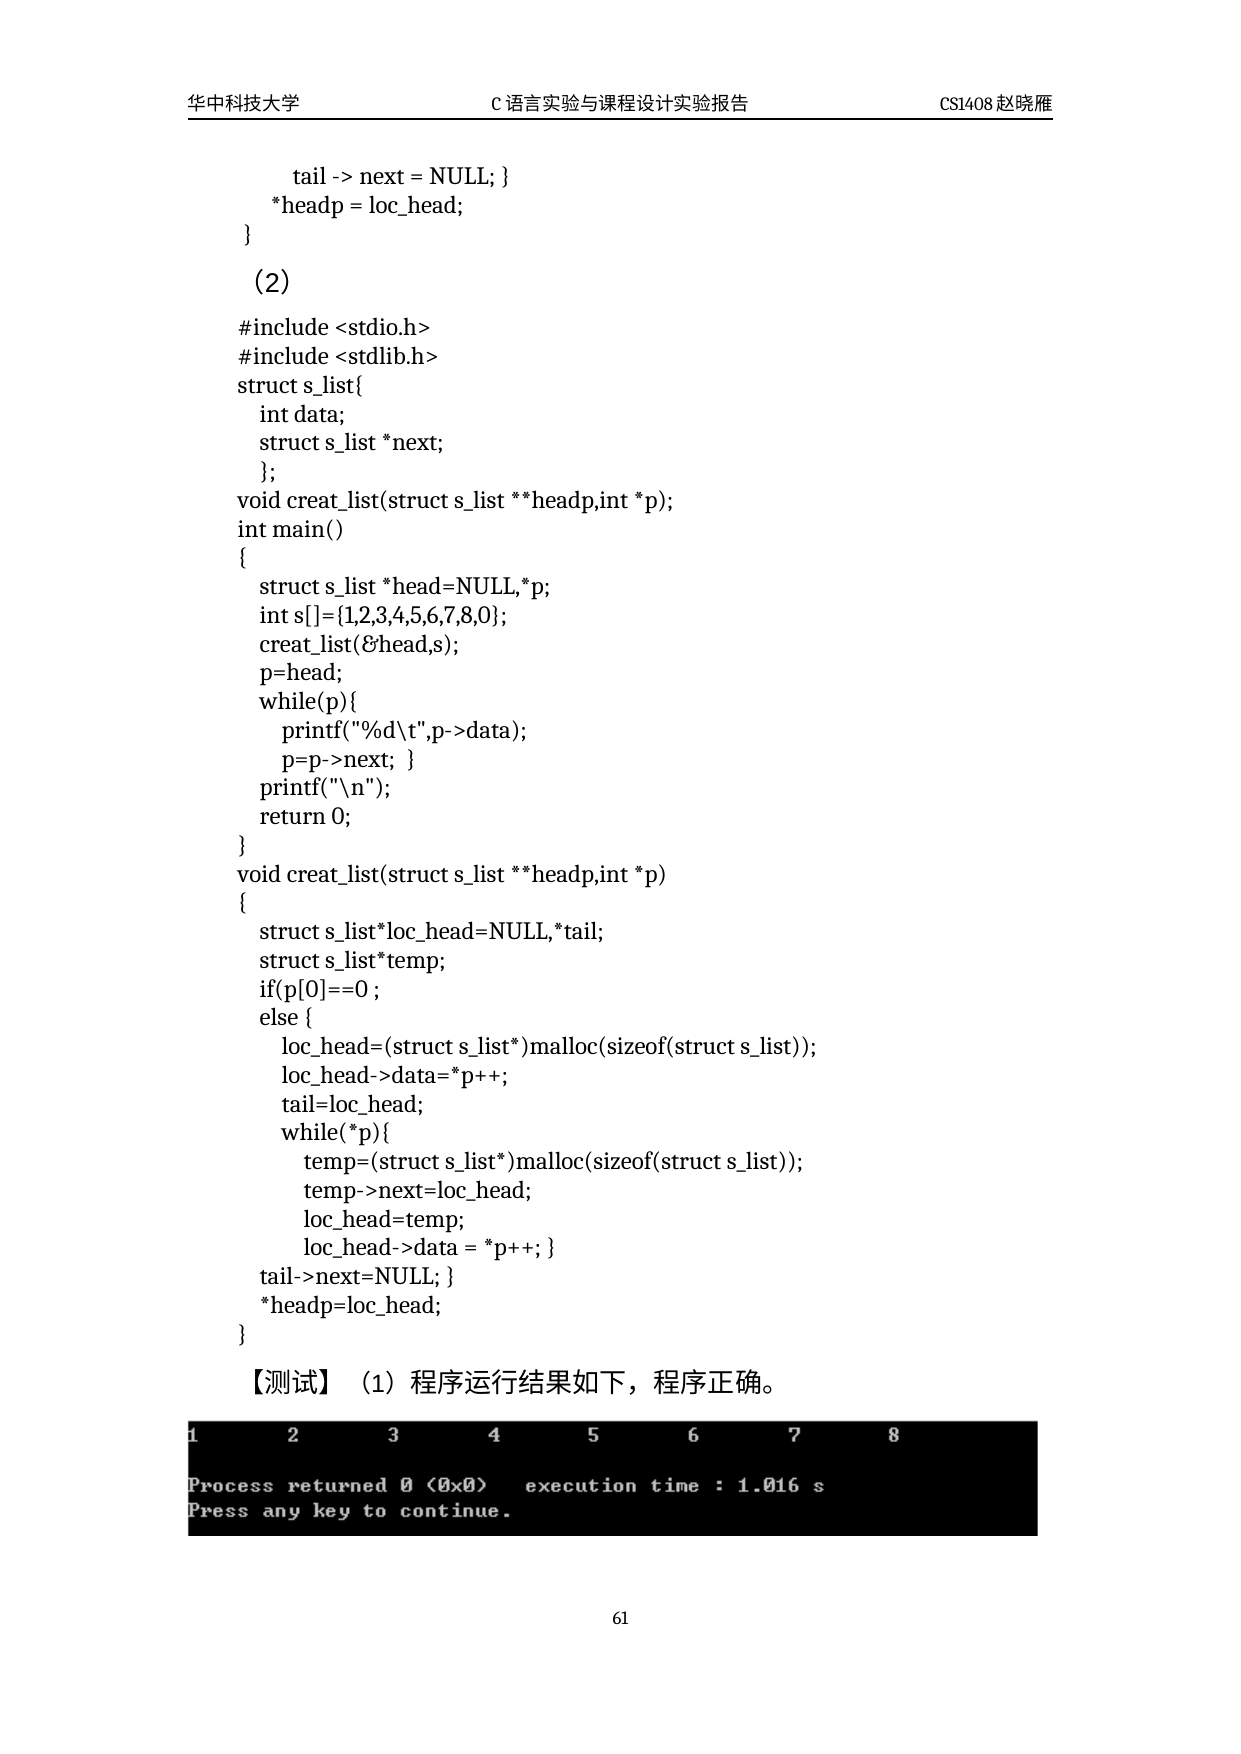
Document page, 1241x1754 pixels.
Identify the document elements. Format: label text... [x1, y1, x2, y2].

text int main() [187, 514, 1053, 543]
text return 0; [187, 802, 1053, 831]
text tail->next=NULL; } [187, 1262, 1053, 1291]
text struct s_list *next; [187, 428, 1053, 457]
text #include <stdlib.h> [187, 342, 1053, 371]
text loc_head->data=*p++; [187, 1061, 1053, 1089]
text printf("\n"); [187, 773, 1053, 802]
text while(*p){ [187, 1118, 1053, 1147]
text else { [187, 1003, 1053, 1032]
text }; [187, 457, 1053, 486]
text { [187, 888, 1053, 917]
text int s[]={1,2,3,4,5,6,7,8,0}; [187, 601, 1053, 629]
text tail=loc_head; [187, 1089, 1053, 1118]
text void creat_list(struct s_list **headp,int *p) [187, 859, 1053, 888]
text } [187, 831, 1053, 859]
text struct s_list*loc_head=NULL,*tail; [187, 917, 1053, 946]
text temp=(struct s_list*)malloc(sizeof(struct s_list)); [187, 1147, 1053, 1176]
text } [187, 219, 1053, 248]
text creat_list(&head,s); [187, 629, 1053, 658]
text { [187, 543, 1053, 572]
text temp->next=loc_head; [187, 1176, 1053, 1204]
text p=p->next; } [187, 744, 1053, 773]
text *headp=loc_head; [187, 1291, 1053, 1319]
text struct s_list*temp; [187, 946, 1053, 974]
text loc_head=temp; [187, 1204, 1053, 1233]
text tail -> next = NULL; } [187, 162, 1053, 191]
text 【测试】（1）程序运行结果如下，程序正确。 [187, 1348, 1053, 1413]
text struct s_list *head=NULL,*p; [187, 572, 1053, 601]
text loc_head->data = *p++; } [187, 1233, 1053, 1262]
text } [187, 1319, 1053, 1348]
text p=head; [187, 658, 1053, 687]
text while(p){ [187, 687, 1053, 716]
text if(p[0]==0 ; [187, 974, 1053, 1003]
text void creat_list(struct s_list **headp,int *p); [187, 486, 1053, 514]
text loc_head=(struct s_list*)malloc(sizeof(struct s_list)); [187, 1032, 1053, 1061]
text int data; [187, 399, 1053, 428]
text struct s_list{ [187, 371, 1053, 399]
text #include <stdio.h> [187, 313, 1053, 342]
picture [187, 1420, 1038, 1536]
text （2） [187, 248, 1053, 313]
text *headp = loc_head; [187, 191, 1053, 219]
text printf("%d\t",p->data); [187, 716, 1053, 744]
